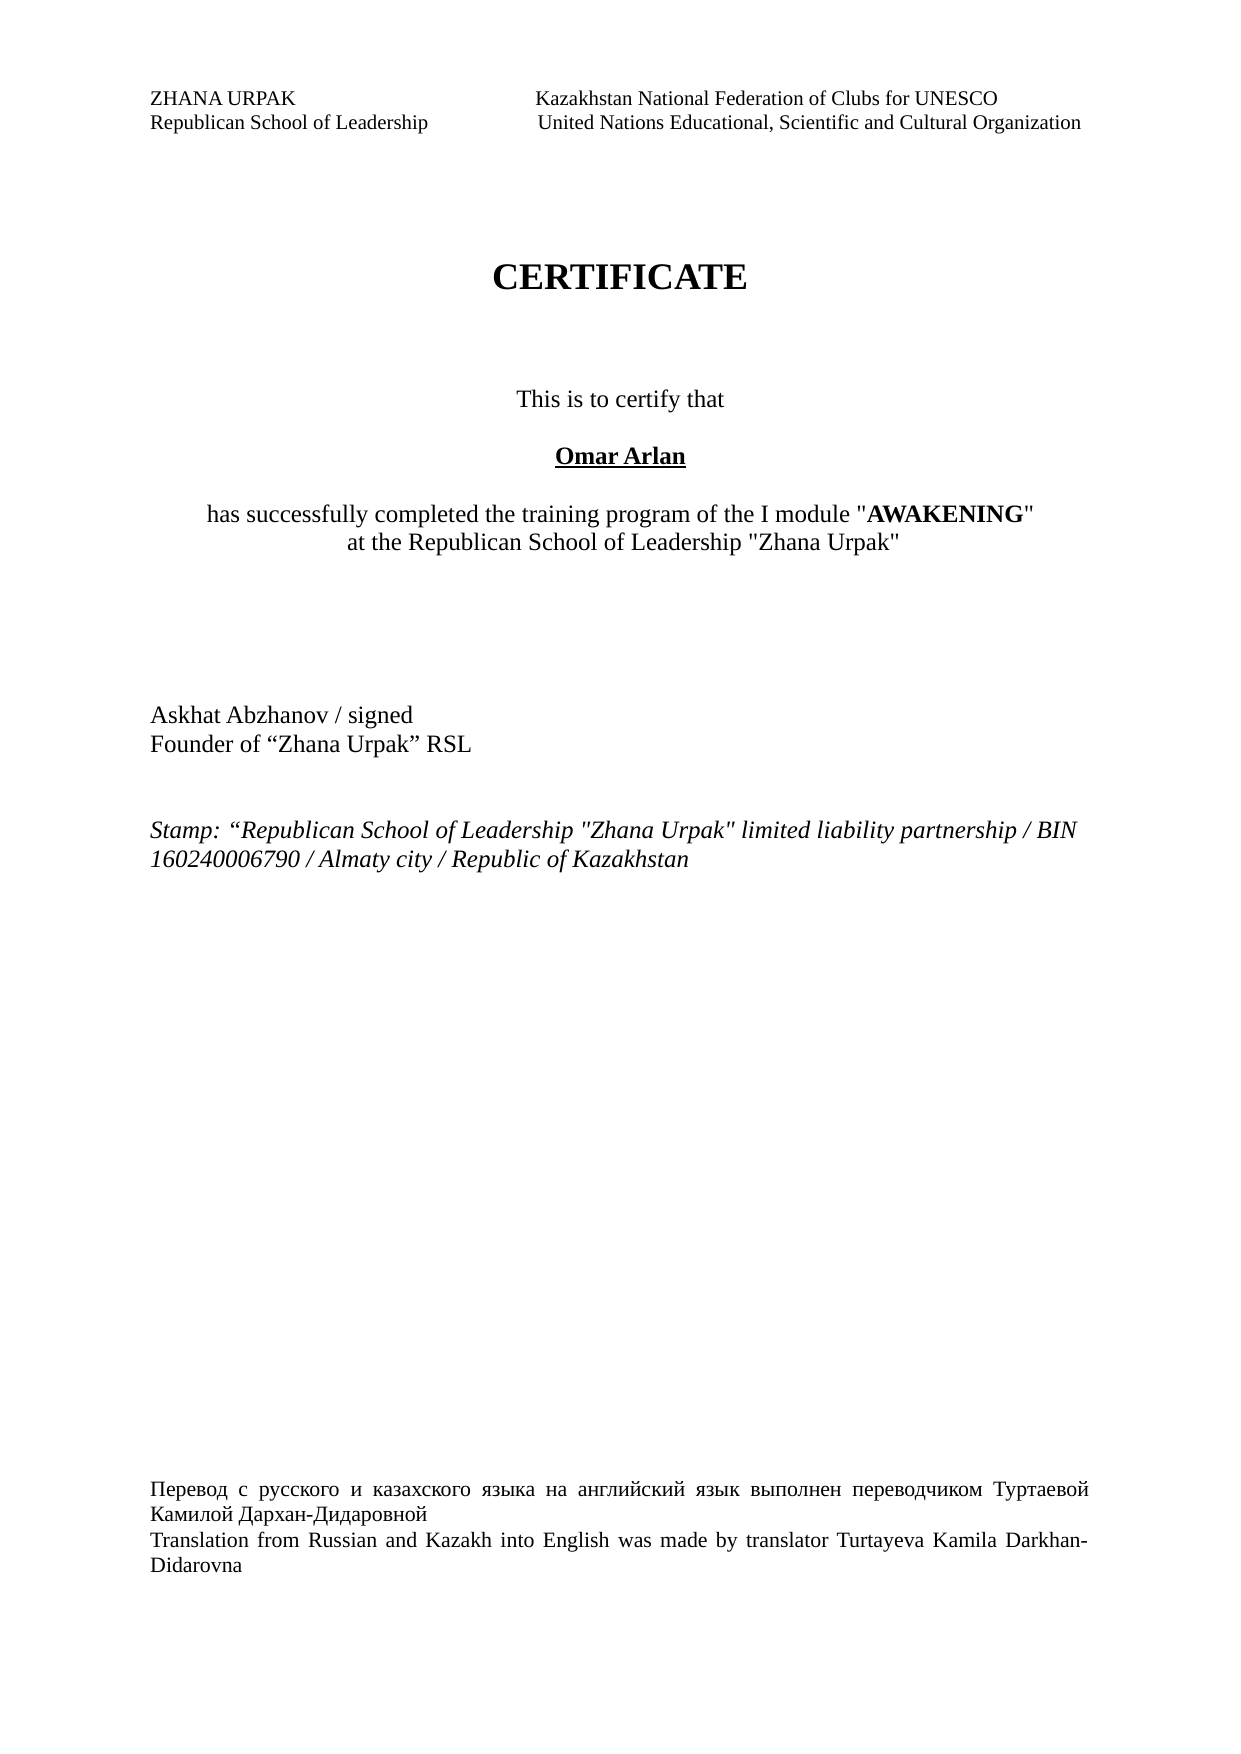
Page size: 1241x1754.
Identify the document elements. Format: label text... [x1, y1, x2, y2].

text Stamp: “Republican School of Leadership "Zhana Urpak" limited liability partnership / BIN 160240006790 / Almaty city / Republic of Kazakhstan [150, 815, 1090, 872]
text CERTIFICATE [150, 254, 1090, 297]
text This is to certify that [150, 384, 1090, 412]
text ZHANA URPAK Kazakhstan National Federation of Clubs for UNESCO [150, 86, 1090, 110]
text Republican School of Leadership United Nations Educational, Scientific and Cultural Organization [150, 110, 1090, 134]
text Перевод с русского и казахского языка на английский язык выполнен переводчиком Туртаевой Камилой Дархан-Дидаровной [150, 1476, 1090, 1527]
text Omar Arlan [150, 441, 1090, 470]
text Founder of “Zhana Urpak” RSL [150, 729, 1090, 757]
text Translation from Russian and Kazakh into English was made by translator Turtayeva Kamila Darkhan-Didarovna [150, 1527, 1090, 1577]
text Askhat Abzhanov / signed [150, 700, 1090, 729]
text at the Republican School of Leadership "Zhana Urpak" [150, 527, 1090, 556]
text has successfully completed the training program of the I module "AWAKENING" [150, 499, 1090, 527]
